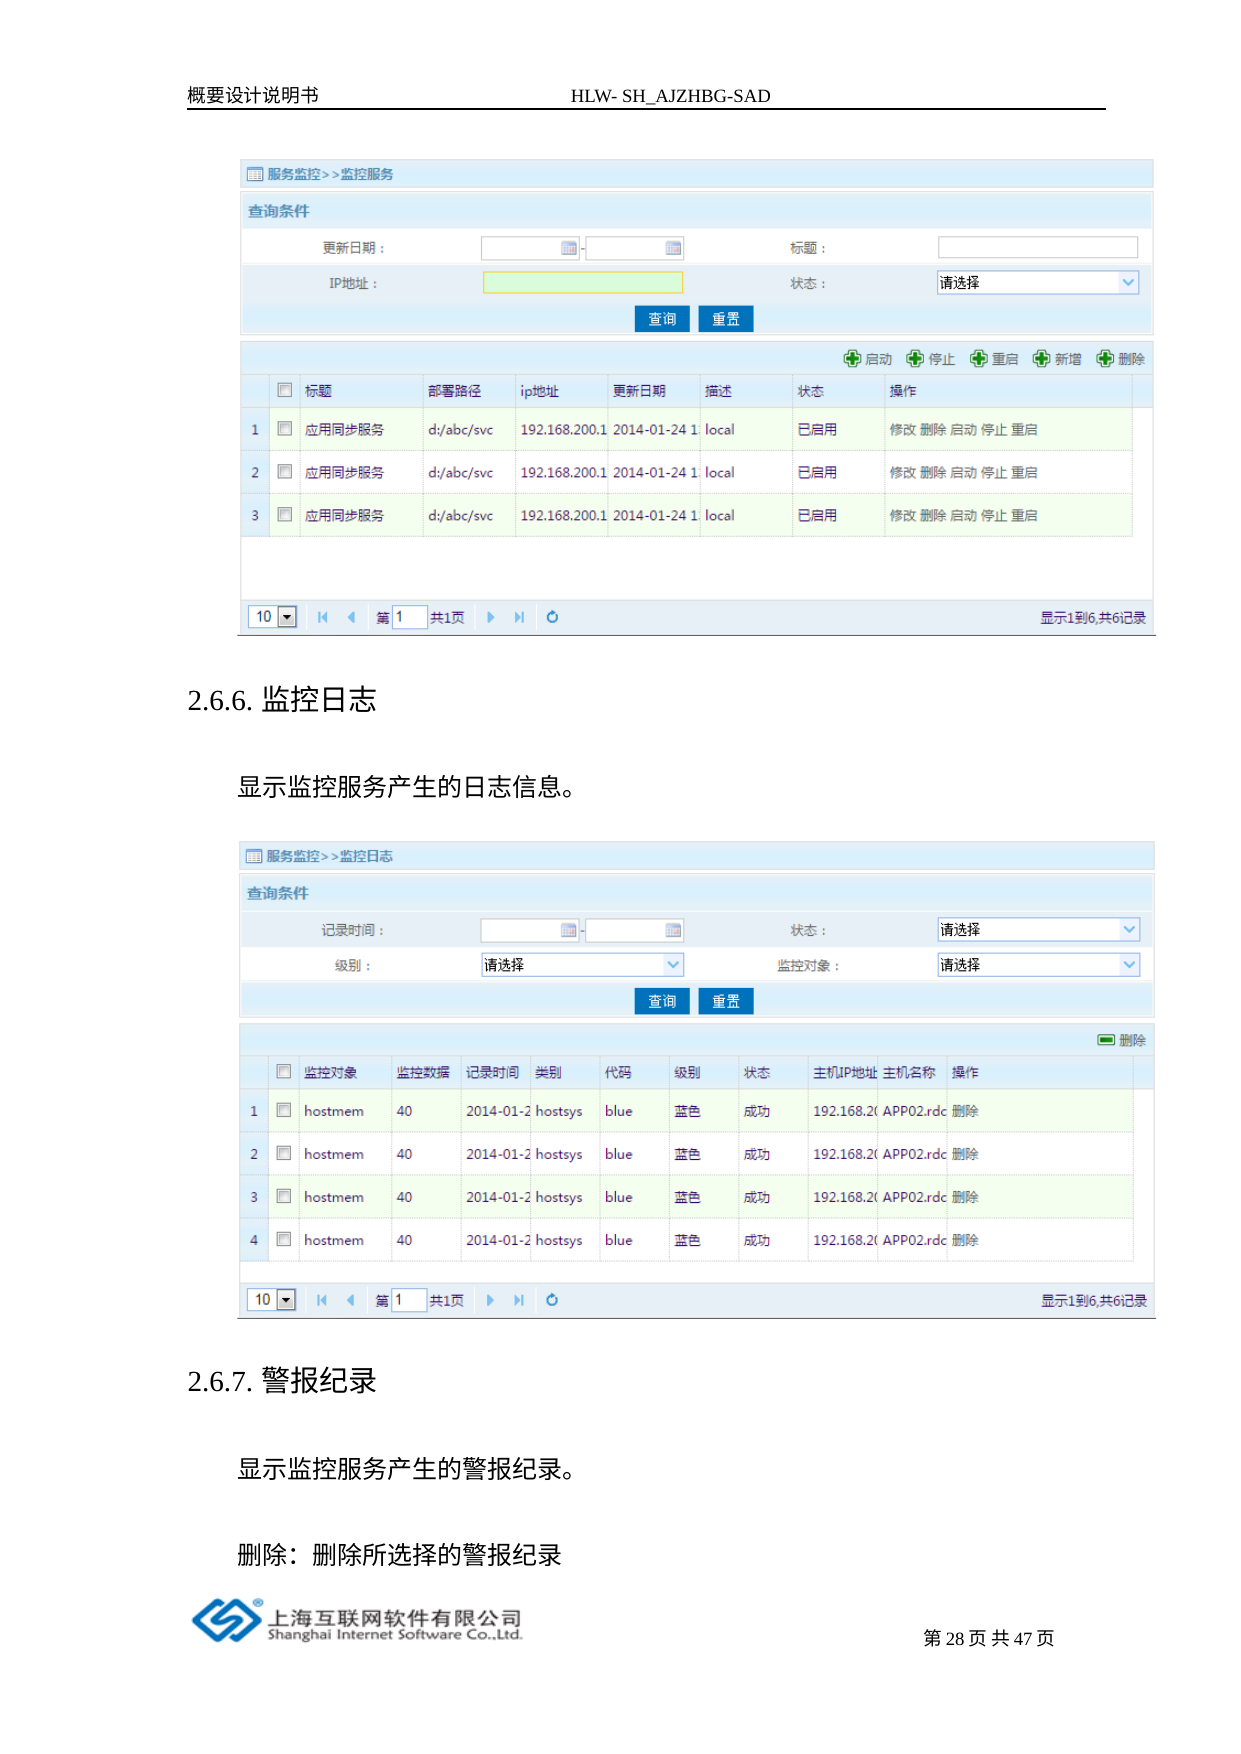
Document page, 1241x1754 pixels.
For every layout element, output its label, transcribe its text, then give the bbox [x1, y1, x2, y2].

text 删除：删除所选择的警报纪录 [187, 1521, 1106, 1586]
text 显示监控服务产生的警报纪录。 [187, 1435, 1106, 1500]
text 显示监控服务产生的日志信息。 [187, 753, 1106, 818]
list 警报纪录 [187, 1347, 1106, 1412]
picture [187, 1597, 529, 1646]
picture [237, 157, 1157, 636]
list 监控日志 [187, 665, 1106, 730]
picture [237, 839, 1157, 1319]
